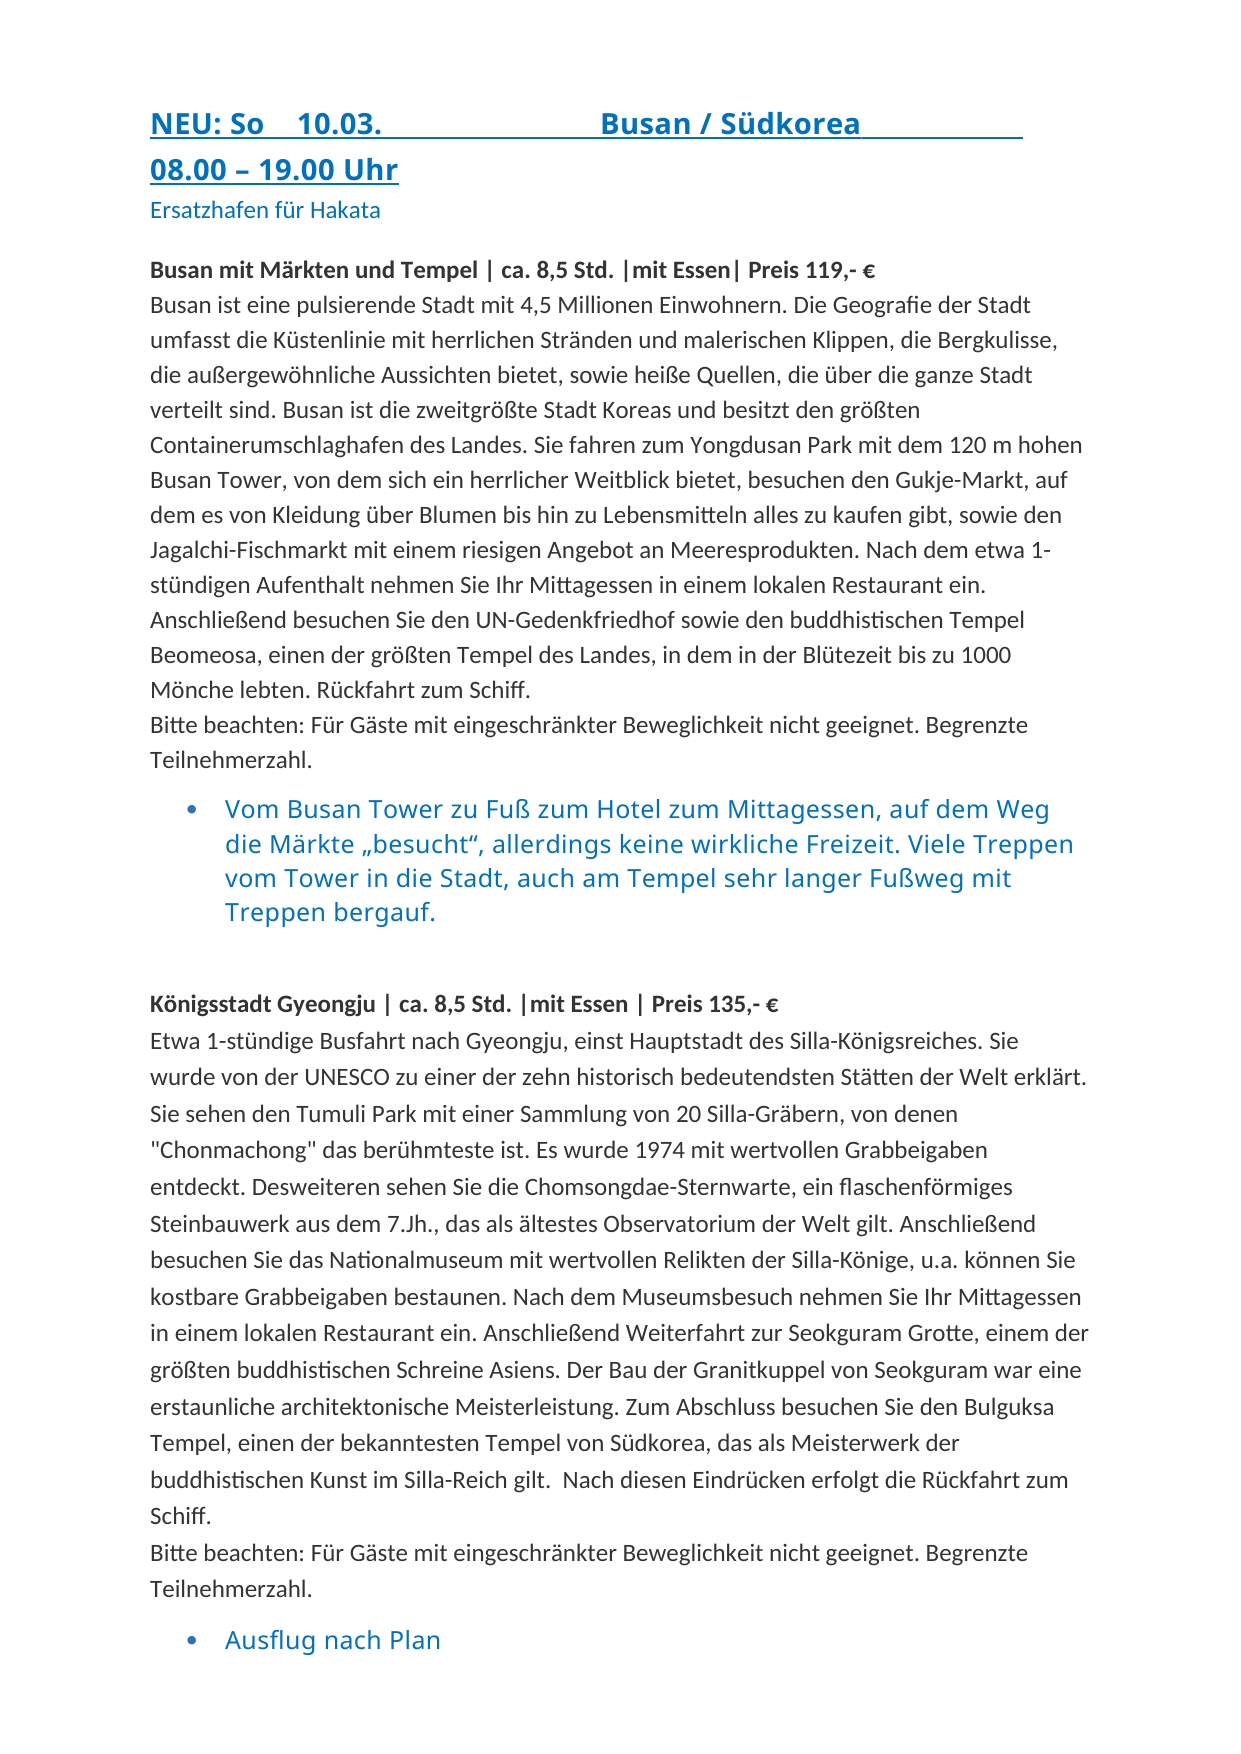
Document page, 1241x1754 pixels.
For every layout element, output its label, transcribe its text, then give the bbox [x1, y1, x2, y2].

subtitle NEU: So 10.03. Busan / Südkorea 08.00 – 19.00 Uhr [150, 103, 1090, 189]
text Ersatzhafen für Hakata [150, 195, 1090, 225]
text Königsstadt Gyeongju | ca. 8,5 Std. |mit Essen | Preis 135,- € Etwa 1-stündige Busfahrt nach Gyeongju, einst Hauptstadt des Silla-Königsreiches. Sie wurde von der UNESCO zu einer der zehn historisch bedeutendsten Stätten der Welt erklärt. Sie sehen den Tumuli Park mit einer Sammlung von 20 Silla-Gräbern, von denen "Chonmachong" das berühmteste ist. Es wurde 1974 mit wertvollen Grabbeigaben entdeckt. Desweiteren sehen Sie die Chomsongdae-Sternwarte, ein flaschenförmiges Steinbauwerk aus dem 7.Jh., das als ältestes Observatorium der Welt gilt. Anschließend besuchen Sie das Nationalmuseum mit wertvollen Relikten der Silla-Könige, u.a. können Sie kostbare Grabbeigaben bestaunen. Nach dem Museumsbesuch nehmen Sie Ihr Mittagessen in einem lokalen Restaurant ein. Anschließend Weiterfahrt zur Seokguram Grotte, einem der größten buddhistischen Schreine Asiens. Der Bau der Granitkuppel von Seokguram war eine erstaunliche architektonische Meisterleistung. Zum Abschluss besuchen Sie den Bulguksa Tempel, einen der bekanntesten Tempel von Südkorea, das als Meisterwerk der buddhistischen Kunst im Silla-Reich gilt. Nach diesen Eindrücken erfolgt die Rückfahrt zum Schiff. Bitte beachten: Für Gäste mit eingeschränkter Beweglichkeit nicht geeignet. Begrenzte Teilnehmerzahl. [150, 988, 1090, 1604]
list Ausflug nach Plan [187, 1622, 1090, 1657]
text Busan mit Märkten und Tempel | ca. 8,5 Std. |mit Essen| Preis 119,- € Busan ist eine pulsierende Stadt mit 4,5 Millionen Einwohnern. Die Geografie der Stadt umfasst die Küstenlinie mit herrlichen Stränden und malerischen Klippen, die Bergkulisse, die außergewöhnliche Aussichten bietet, sowie heiße Quellen, die über die ganze Stadt verteilt sind. Busan ist die zweitgrößte Stadt Koreas und besitzt den größten Containerumschlaghafen des Landes. Sie fahren zum Yongdusan Park mit dem 120 m hohen Busan Tower, von dem sich ein herrlicher Weitblick bietet, besuchen den Gukje-Markt, auf dem es von Kleidung über Blumen bis hin zu Lebensmitteln alles zu kaufen gibt, sowie den Jagalchi-Fischmarkt mit einem riesigen Angebot an Meeresprodukten. Nach dem etwa 1-stündigen Aufenthalt nehmen Sie Ihr Mittagessen in einem lokalen Restaurant ein. Anschließend besuchen Sie den UN-Gedenkfriedhof sowie den buddhistischen Tempel Beomeosa, einen der größten Tempel des Landes, in dem in der Blütezeit bis zu 1000 Mönche lebten. Rückfahrt zum Schiff. Bitte beachten: Für Gäste mit eingeschränkter Beweglichkeit nicht geeignet. Begrenzte Teilnehmerzahl. [150, 255, 1090, 775]
list Vom Busan Tower zu Fuß zum Hotel zum Mittagessen, auf dem Weg die Märkte „besucht“, allerdings keine wirkliche Freizeit. Viele Treppen vom Tower in die Stadt, auch am Tempel sehr langer Fußweg mit Treppen bergauf. [187, 792, 1090, 928]
